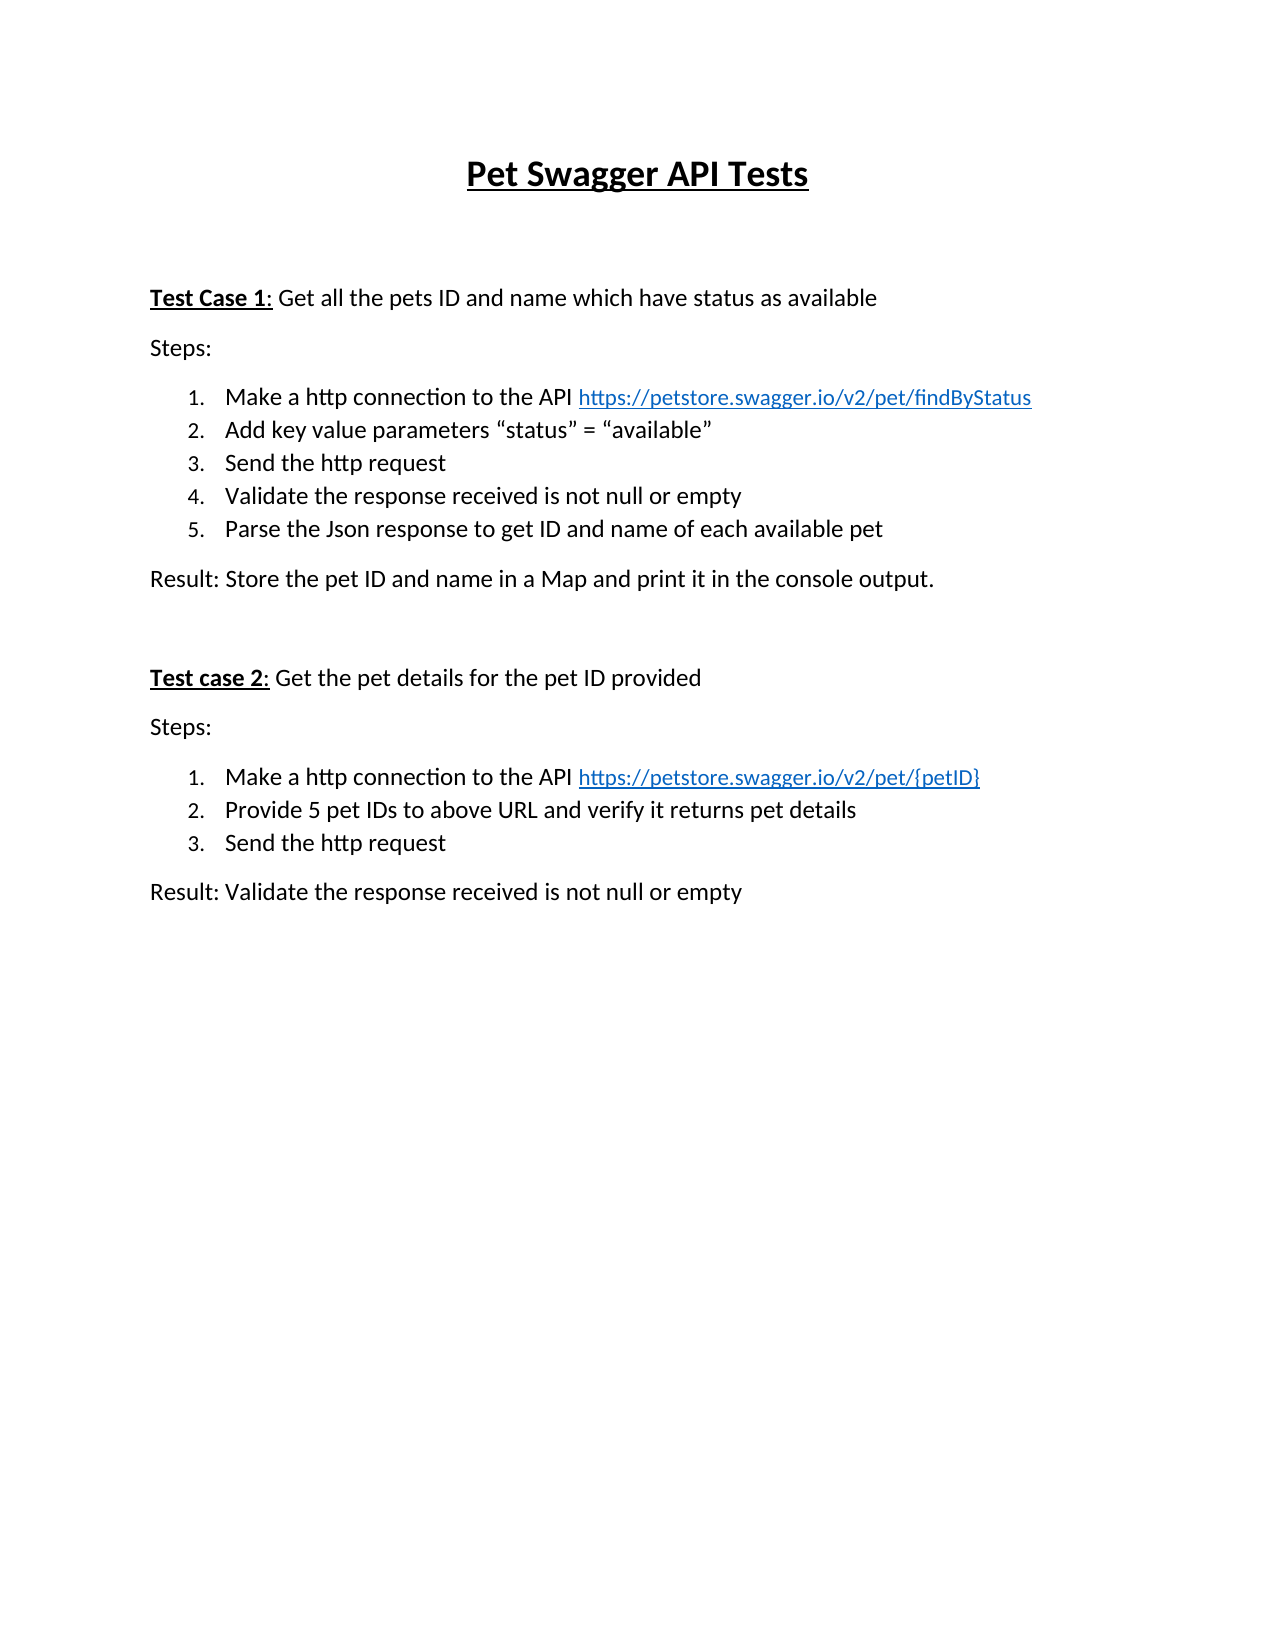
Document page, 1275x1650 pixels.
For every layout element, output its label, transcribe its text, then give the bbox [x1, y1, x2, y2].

list Make a http connection to the API https://petstore.swagger.io/v2/pet/{petID} [187, 761, 1125, 792]
text Steps: [150, 332, 1125, 362]
list Add key value parameters “status” = “available” [187, 414, 1125, 445]
text Result: Store the pet ID and name in a Map and print it in the console output. [150, 563, 1125, 593]
list Parse the Json response to get ID and name of each available pet [187, 513, 1125, 544]
text Test Case 1: Get all the pets ID and name which have status as available [150, 282, 1125, 313]
text Steps: [150, 711, 1125, 742]
list Make a http connection to the API https://petstore.swagger.io/v2/pet/findByStatus [187, 381, 1125, 412]
list Provide 5 pet IDs to above URL and verify it returns pet details [187, 794, 1125, 824]
list Send the http request [187, 447, 1125, 478]
list Send the http request [187, 827, 1125, 857]
list Validate the response received is not null or empty [187, 480, 1125, 511]
text Pet Swagger API Tests [150, 150, 1125, 196]
text Result: Validate the response received is not null or empty [150, 876, 1125, 907]
text Test case 2: Get the pet details for the pet ID provided [150, 662, 1125, 692]
